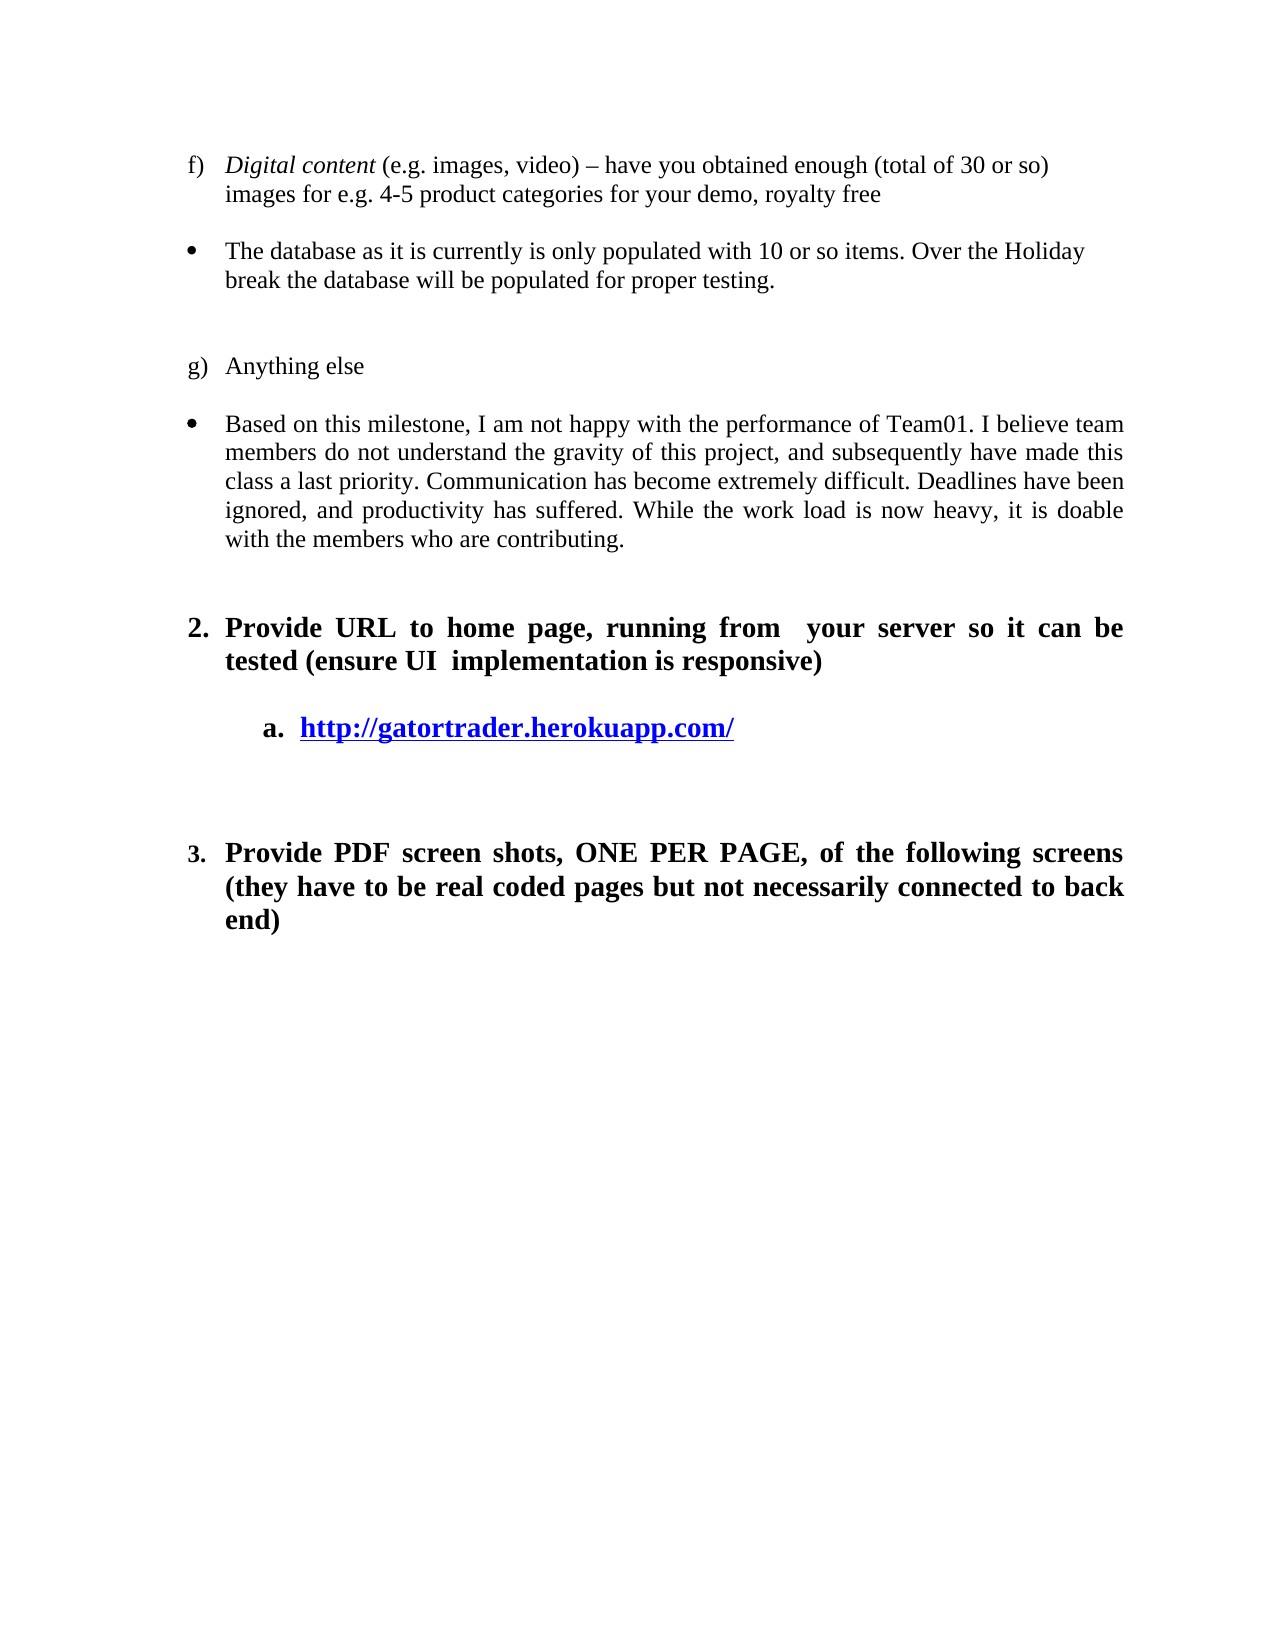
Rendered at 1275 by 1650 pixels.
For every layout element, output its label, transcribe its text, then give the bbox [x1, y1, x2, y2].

list http://gatortrader.herokuapp.com/ [262, 711, 1125, 744]
list The database as it is currently is only populated with 10 or so items. Over the Holiday break the database will be populated for proper testing. [187, 236, 1125, 294]
list Based on this milestone, I am not happy with the performance of Team01. I believe team members do not understand the gravity of this project, and subsequently have made this class a last priority. Communication has become extremely difficult. Deadlines have been ignored, and productivity has suffered. While the work load is now heavy, it is doable with the members who are contributing. [187, 409, 1125, 552]
list Provide URL to home page, running from your server so it can be tested (ensure UI implementation is responsive) [187, 610, 1125, 677]
list Provide PDF screen shots, ONE PER PAGE, of the following screens (they have to be real coded pages but not necessarily connected to back end) [187, 835, 1125, 936]
list Digital content (e.g. images, video) – have you obtained enough (total of 30 or so) images for e.g. 4-5 product categories for your demo, royalty free [187, 150, 1125, 207]
list Anything else [187, 351, 1125, 380]
